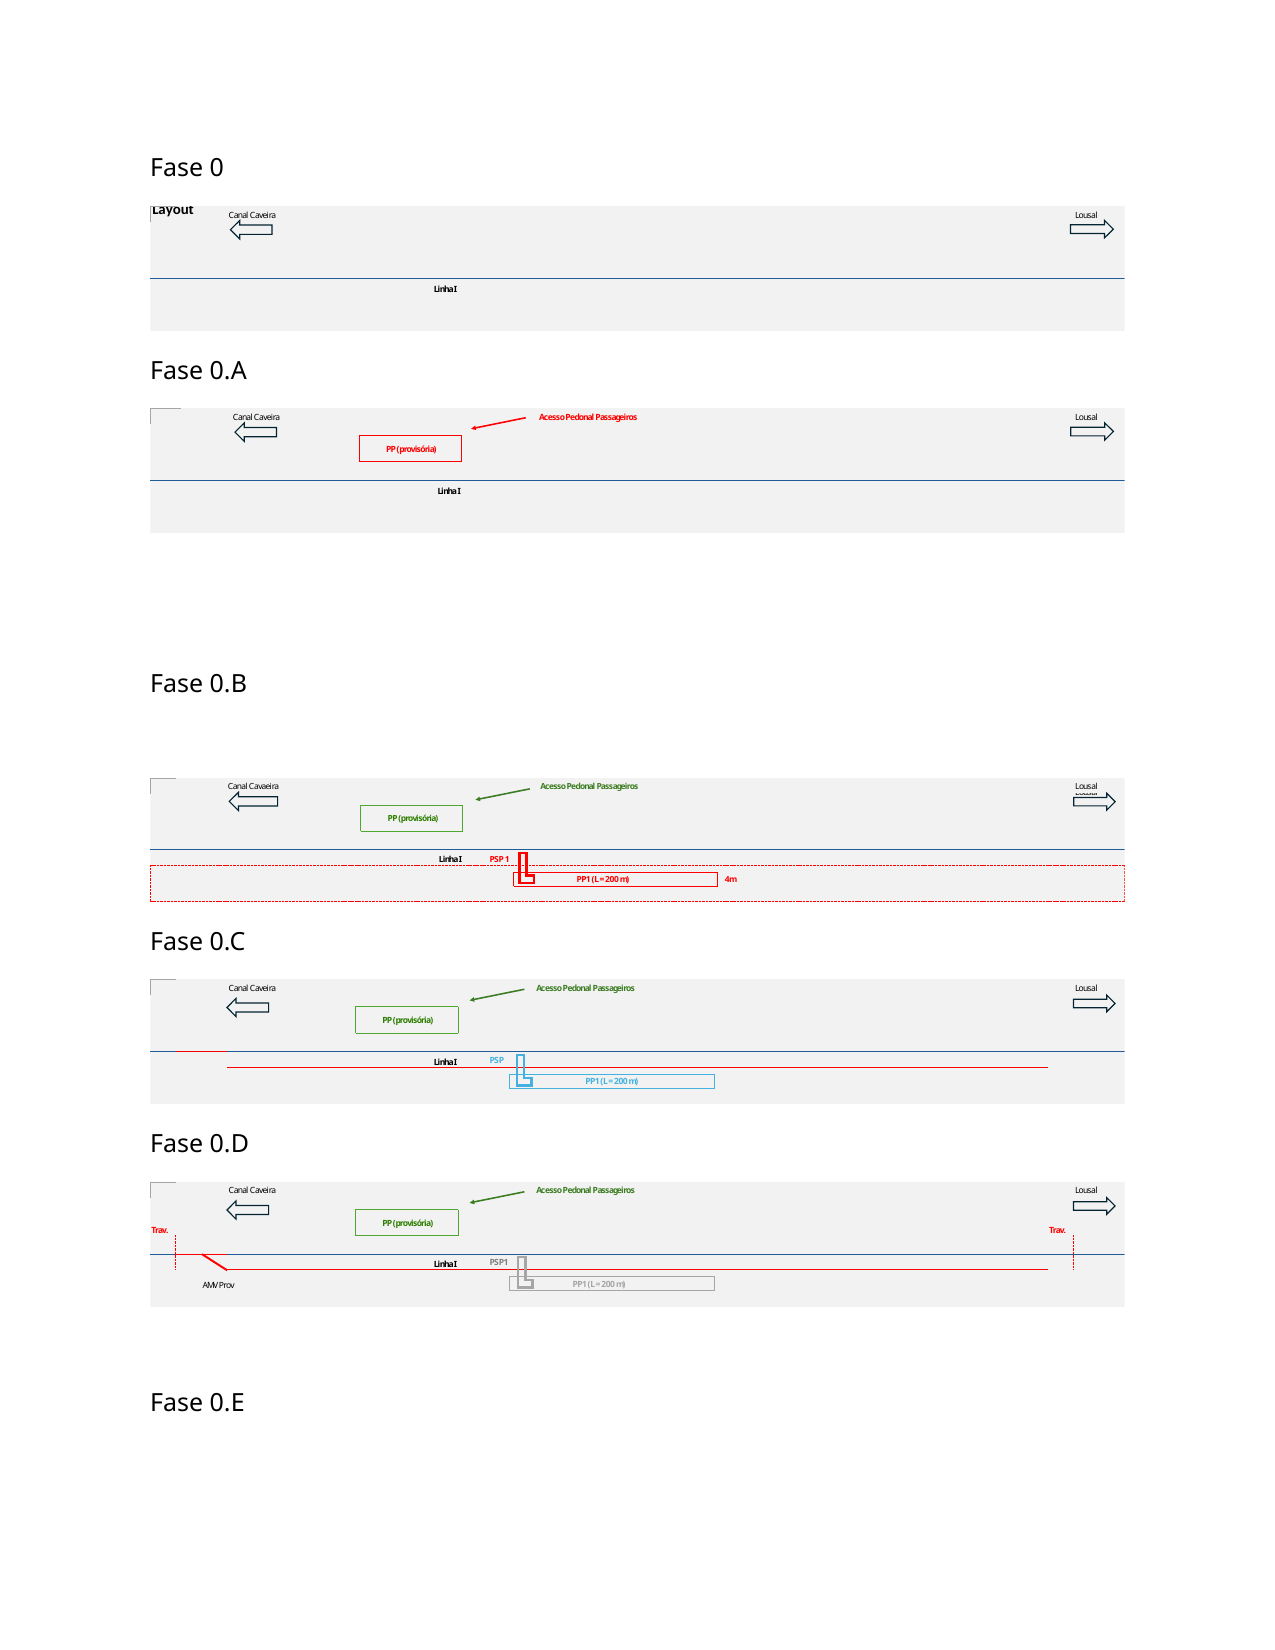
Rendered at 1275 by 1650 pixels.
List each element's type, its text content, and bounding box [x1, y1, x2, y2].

text Fase 0.D [150, 1126, 1125, 1160]
text Fase 0.A [150, 352, 1125, 387]
text Fase 0 [150, 150, 1125, 184]
text Fase 0.E [150, 1384, 1125, 1418]
text Fase 0.B [150, 666, 1125, 700]
text Fase 0.C [150, 923, 1125, 957]
